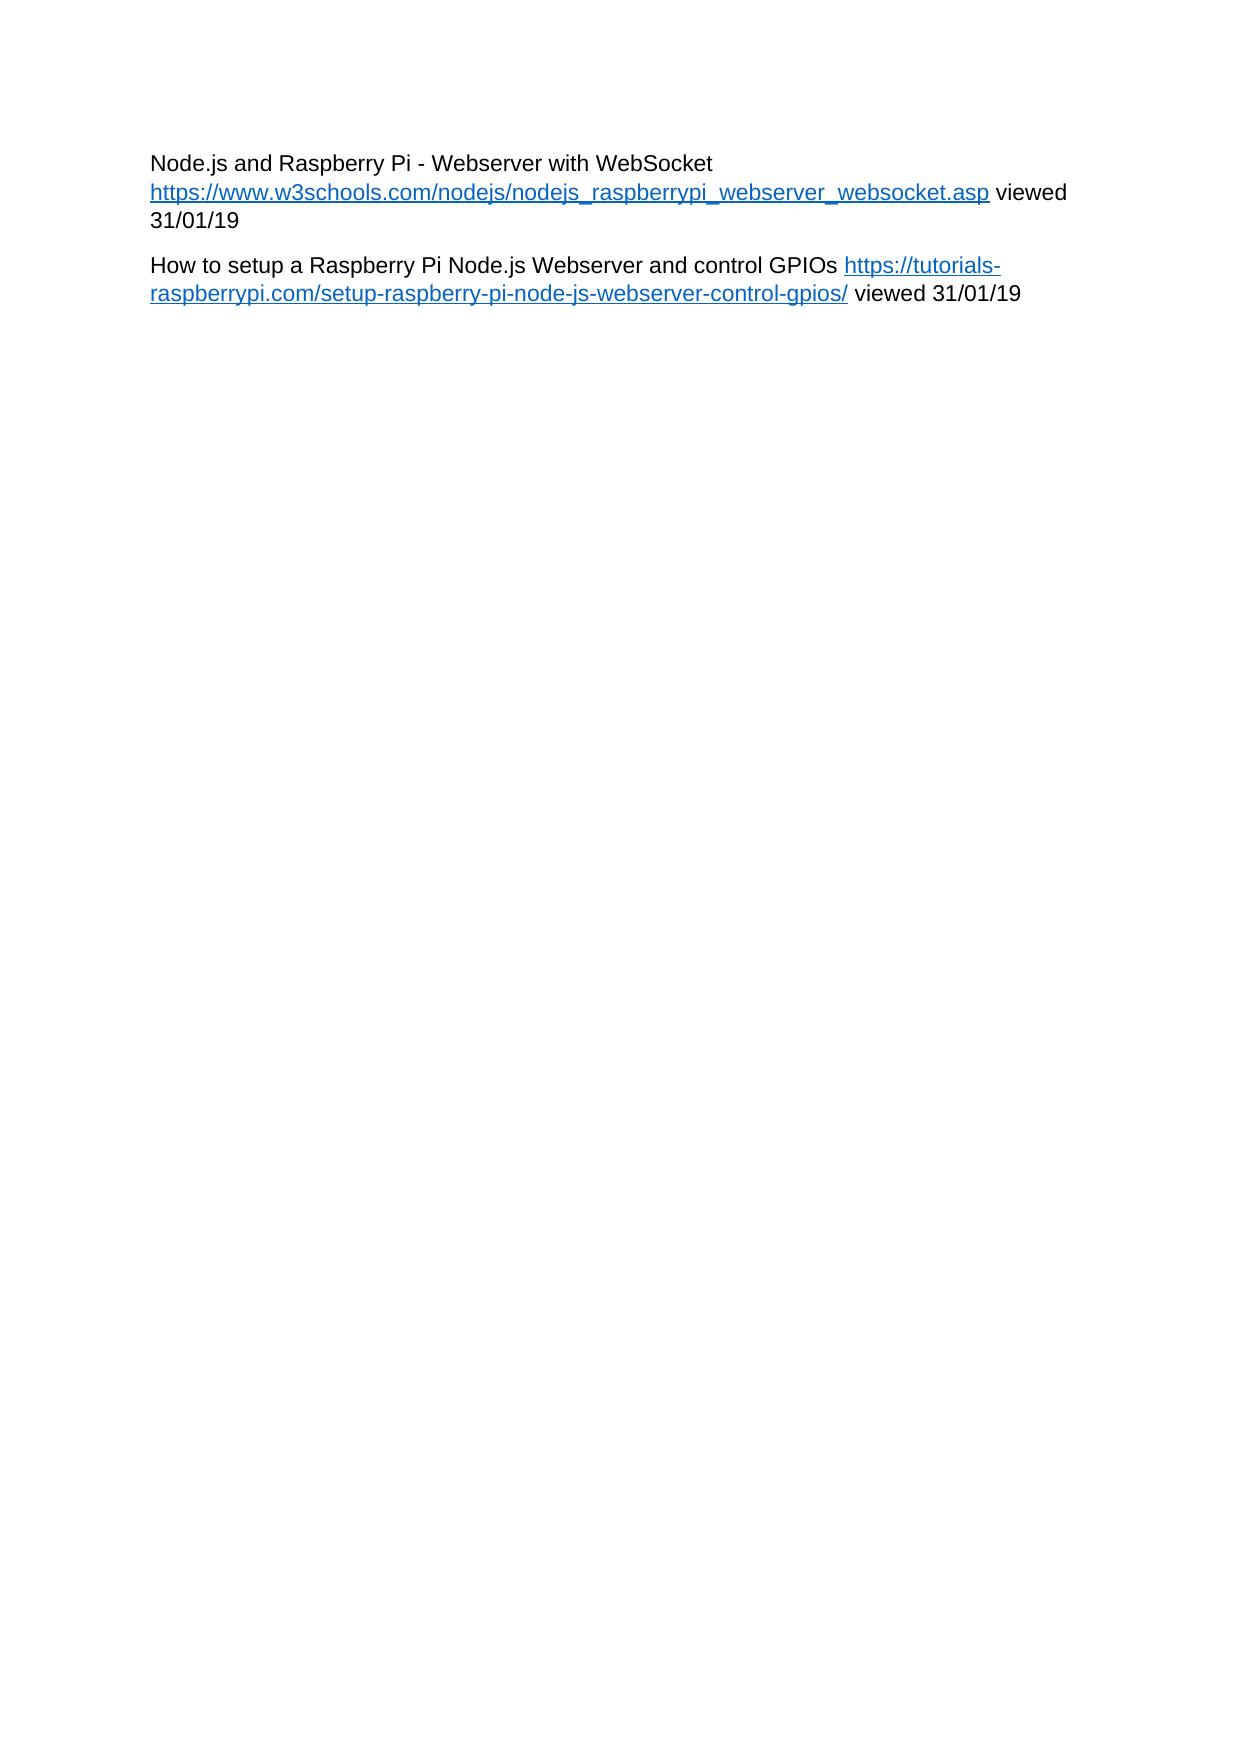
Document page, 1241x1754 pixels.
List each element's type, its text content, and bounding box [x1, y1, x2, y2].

text How to setup a Raspberry Pi Node.js Webserver and control GPIOs https://tutorials-raspberrypi.com/setup-raspberry-pi-node-js-webserver-control-gpios/ viewed 31/01/19 [150, 252, 1090, 307]
text Node.js and Raspberry Pi - Webserver with WebSocket https://www.w3schools.com/nodejs/nodejs_raspberrypi_webserver_websocket.asp viewed 31/01/19 [150, 150, 1090, 233]
